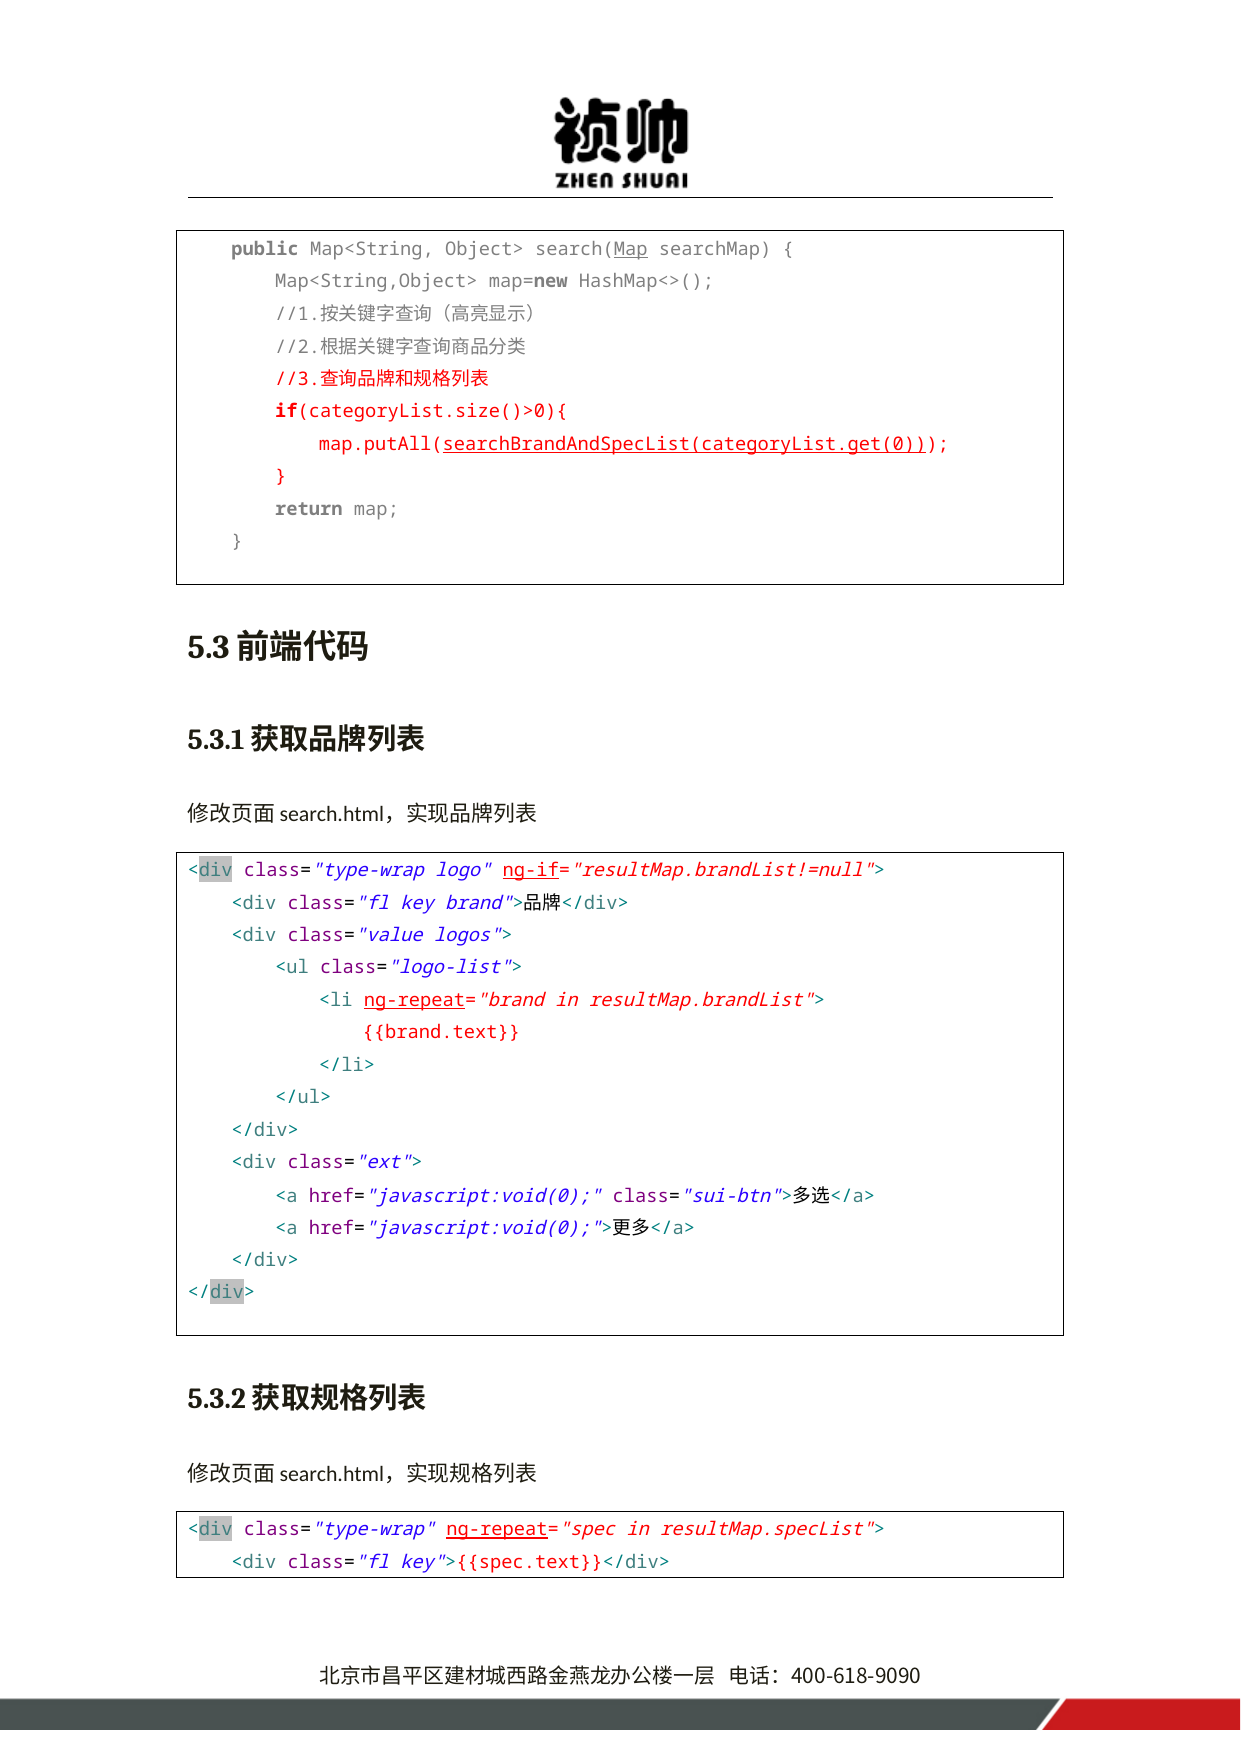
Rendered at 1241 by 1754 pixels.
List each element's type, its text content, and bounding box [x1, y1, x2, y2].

picture [0, 1639, 1241, 1730]
text 修改页面search.html，实现品牌列表 [187, 796, 1053, 828]
subtitle 5.3.1获取品牌列表 [187, 704, 1053, 769]
picture [543, 88, 697, 195]
table_header <div class="type-wrap logo" ng-if="resultMap.brandList!=null"> <div class="fl key brand">品牌</div> <div class="value logos"> <ul class="logo-list"> <li ng-repeat="brand in resultMap.brandList"> {{brand.text}} </li> </ul> </div> <div class="ext"> <a href="javascript:void(0);" class="sui-btn">多选</a> <a href="javascript:void(0);">更多</a> </div> </div> [177, 853, 1063, 1335]
text 修改页面search.html，实现规格列表 [187, 1455, 1053, 1488]
subtitle 5.3前端代码 [187, 612, 1053, 677]
subtitle 5.3.2获取规格列表 [187, 1363, 1053, 1428]
